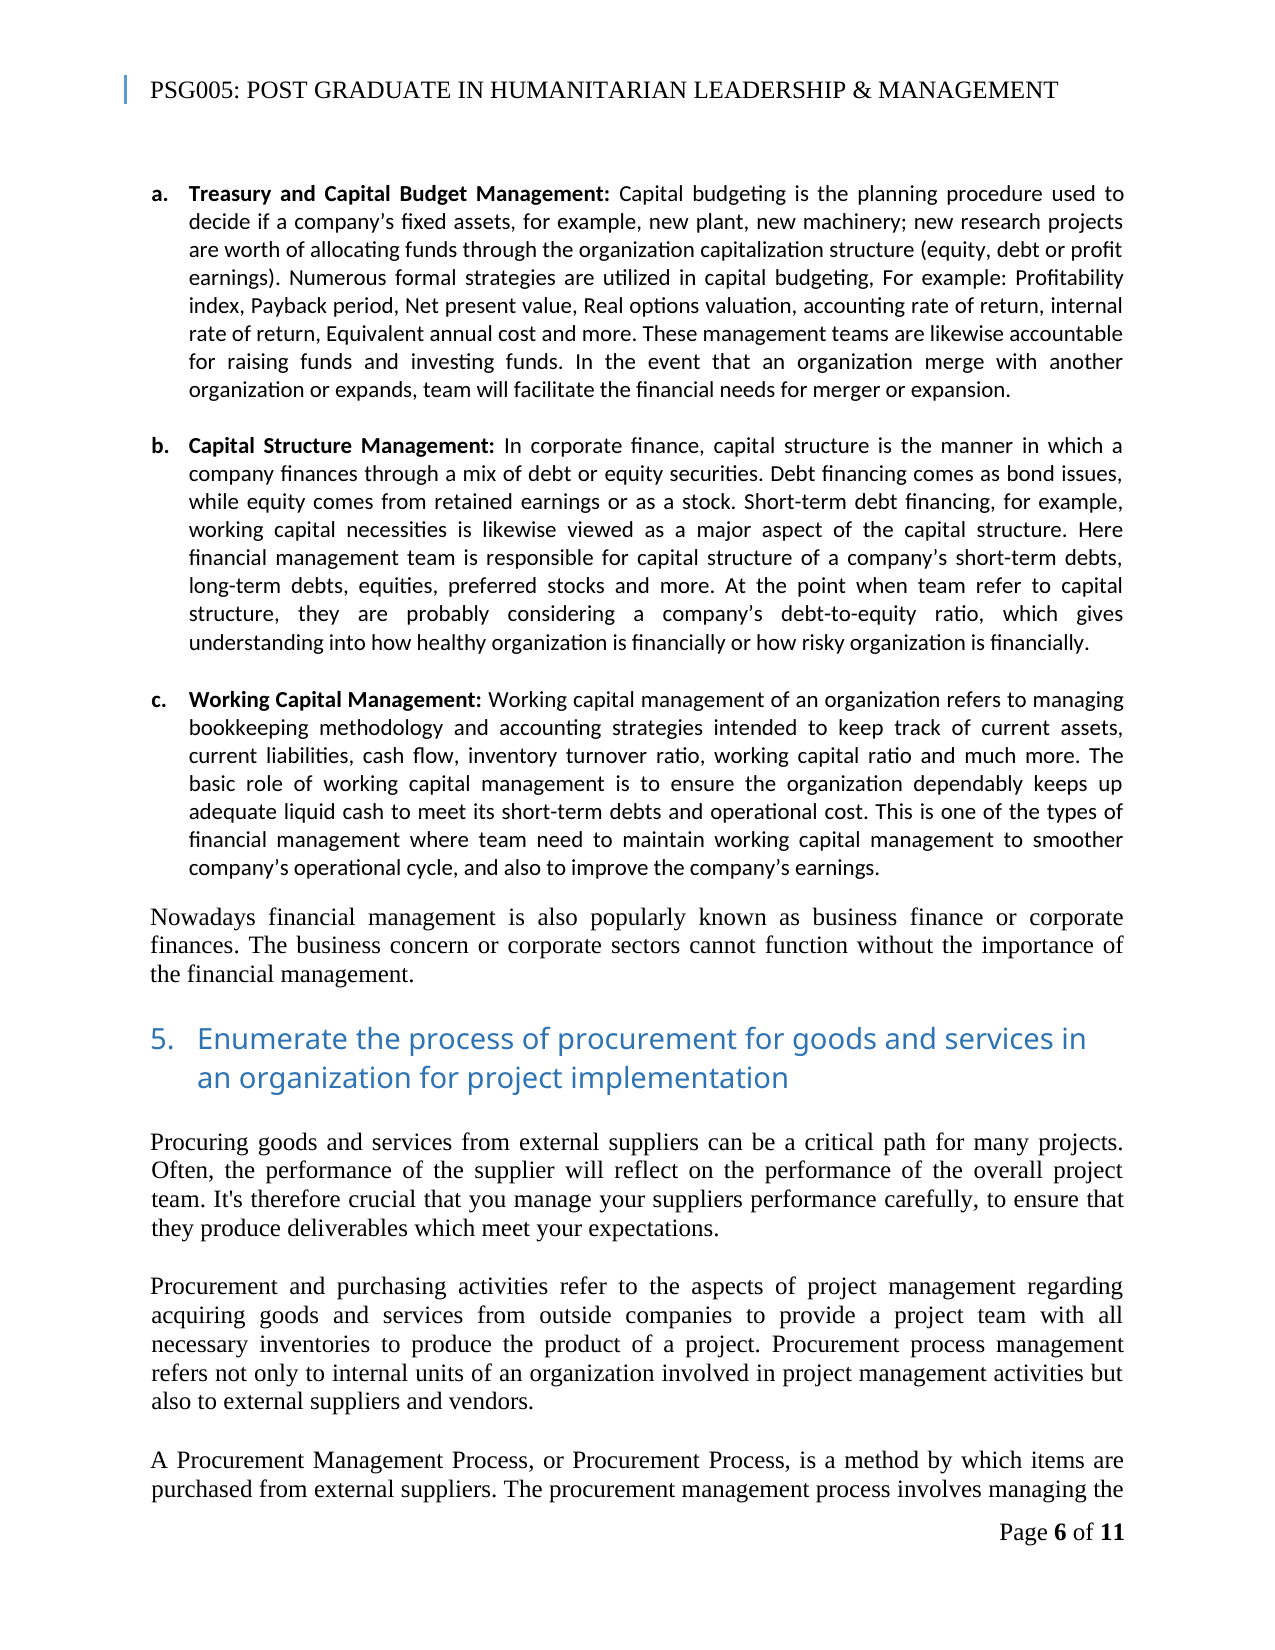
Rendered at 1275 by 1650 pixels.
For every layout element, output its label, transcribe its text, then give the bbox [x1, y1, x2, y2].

text Procurement and purchasing activities refer to the aspects of project management regarding acquiring goods and services from outside companies to provide a project team with all necessary inventories to produce the product of a project. Procurement process management refers not only to internal units of an organization involved in project management activities but also to external suppliers and vendors. [150, 1271, 1125, 1415]
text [150, 1445, 1125, 1502]
text Nowadays financial management is also popularly known as business finance or corporate finances. The business concern or corporate sectors cannot function without the importance of the financial management. [150, 902, 1125, 988]
list Capital Structure Management: In corporate finance, capital structure is the manner in which a company finances through a mix of debt or equity securities. Debt financing comes as bond issues, while equity comes from retained earnings or as a stock. Short-term debt financing, for example, working capital necessities is likewise viewed as a major aspect of the capital structure. Here financial management team is responsible for capital structure of a company’s short-term debts, long-term debts, equities, preferred stocks and more. At the point when team refer to capital structure, they are probably considering a company’s debt-to-equity ratio, which gives understanding into how healthy organization is financially or how risky organization is financially. [151, 431, 1125, 656]
text Procuring goods and services from external suppliers can be a critical path for many projects. Often, the performance of the supplier will reflect on the performance of the overall project team. It's therefore crucial that you manage your suppliers performance carefully, to ensure that they produce deliverables which meet your expectations. [150, 1127, 1125, 1242]
subtitle Enumerate the process of procurement for goods and services in an organization for project implementation [150, 1018, 1125, 1097]
list Treasury and Capital Budget Management: Capital budgeting is the planning procedure used to decide if a company’s fixed assets, for example, new plant, new machinery; new research projects are worth of allocating funds through the organization capitalization structure (equity, debt or profit earnings). Numerous formal strategies are utilized in capital budgeting, For example: Profitability index, Payback period, Net present value, Real options valuation, accounting rate of return, internal rate of return, Equivalent annual cost and more. These management teams are likewise accountable for raising funds and investing funds. In the event that an organization merge with another organization or expands, team will facilitate the financial needs for merger or expansion. [151, 179, 1125, 403]
list Working Capital Management: Working capital management of an organization refers to managing bookkeeping methodology and accounting strategies intended to keep track of current assets, current liabilities, cash flow, inventory turnover ratio, working capital ratio and much more. The basic role of working capital management is to ensure the organization dependably keeps up adequate liquid cash to meet its short-term debts and operational cost. This is one of the types of financial management where team need to maintain working capital management to smoother company’s operational cycle, and also to improve the company’s earnings. [151, 685, 1125, 881]
